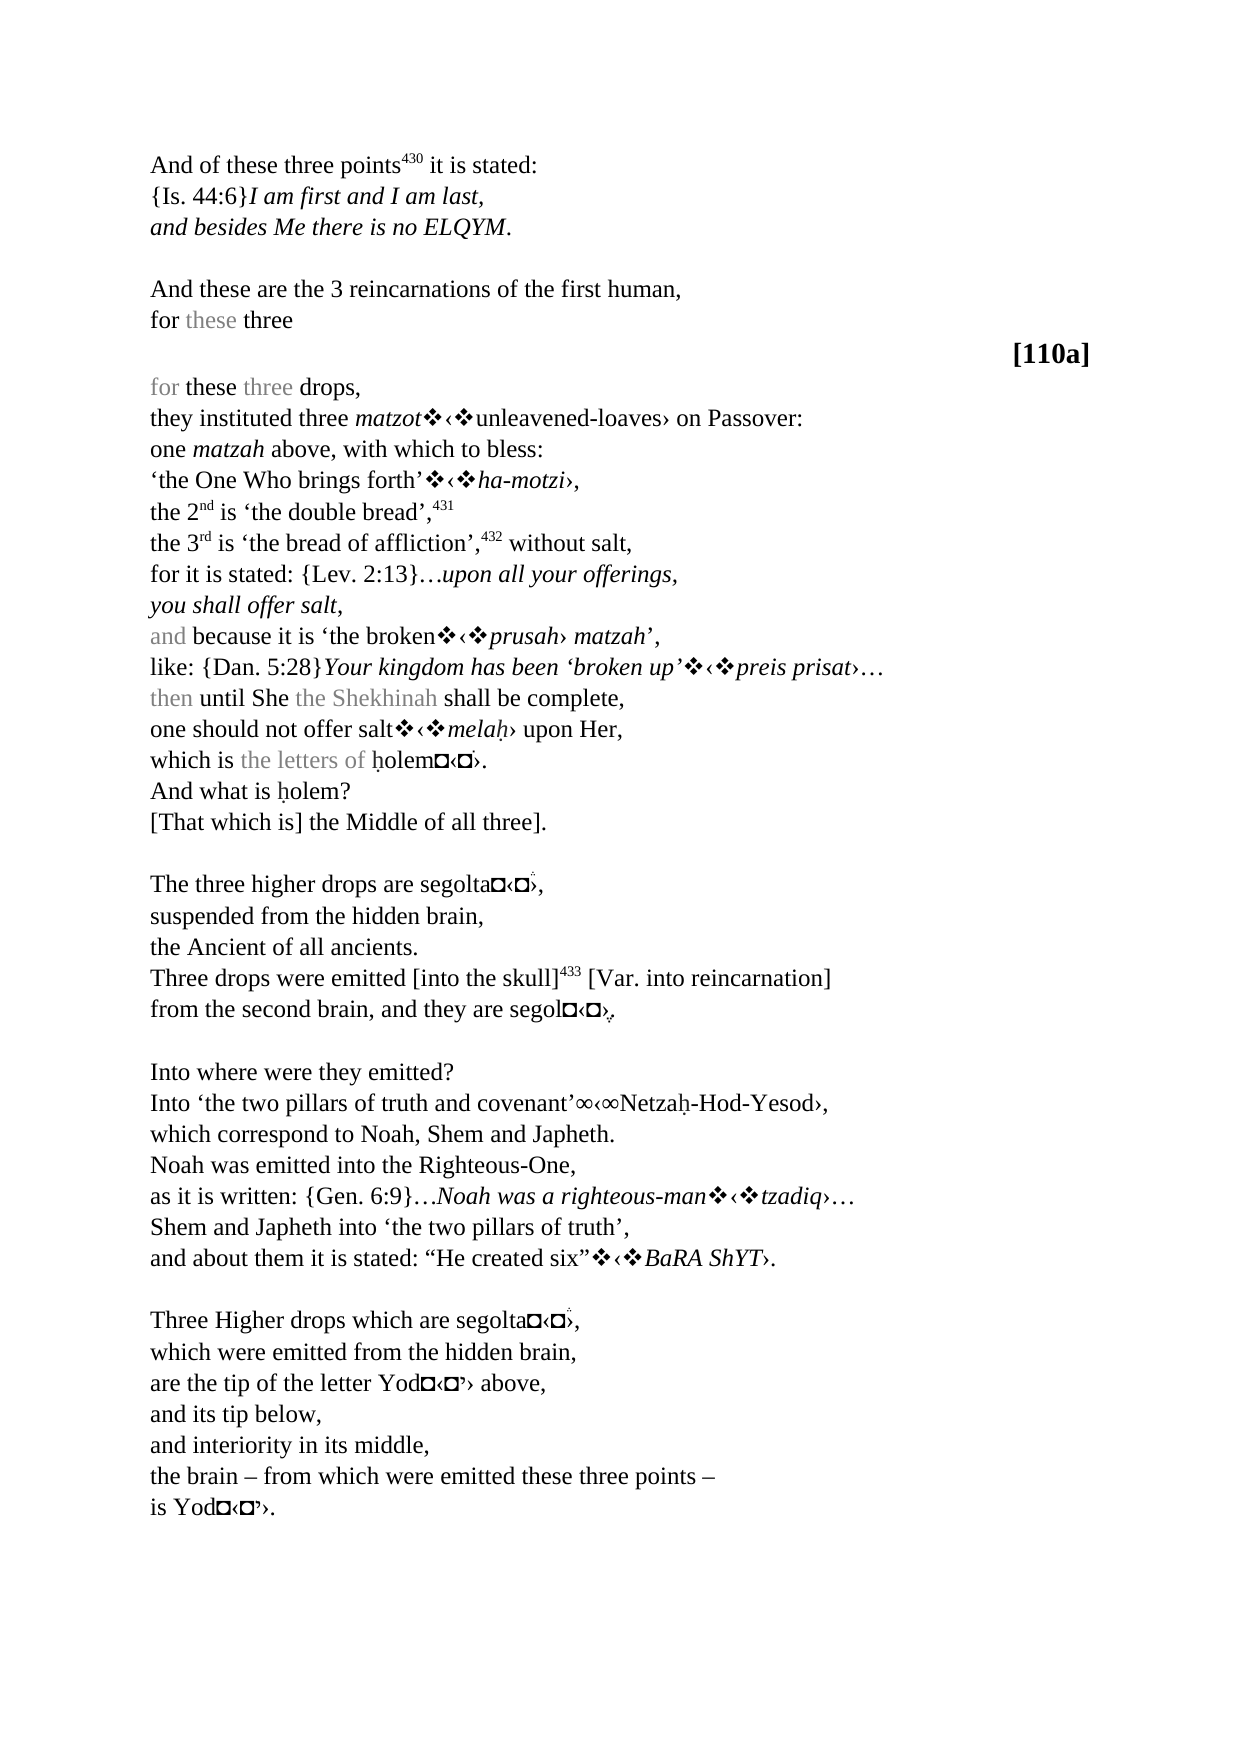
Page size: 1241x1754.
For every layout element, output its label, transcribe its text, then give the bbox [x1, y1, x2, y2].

text The three higher drops are segolta◘‹◘֒›, suspended from the hidden brain, the Ancient of all ancients. Three drops were emitted [into the skull] [Var. into reincarnation] from the second brain, and they are segol◘‹◘ֶ›. [150, 869, 1090, 1023]
text And these are the 3 reincarnations of the first human, for these three [150, 274, 1090, 334]
text [110a] [150, 336, 1090, 370]
text Into where were they emitted? Into ‘the two pillars of truth and covenant’∞‹∞Netzaḥ-Hod-Yesod›, which correspond to Noah, Shem and Japheth. Noah was emitted into the Righteous-One, as it is written: {Gen. 6:9}…Noah was a righteous-man‹tzadiq›… Shem and Japheth into ‘the two pillars of truth’, and about them it is stated: “He created six”‹BaRA ShYT›. [150, 1057, 1090, 1272]
text for these three drops, they instituted three matzot‹unleavened-loaves› on Passover: one matzah above, with which to bless: ‘the One Who brings forth’‹ha-motzi›, the 2nd is ‘the double bread’, the 3rd is ‘the bread of affliction’, without salt, for it is stated: {Lev. 2:13}…upon all your offerings, you shall offer salt, and because it is ‘the broken‹prusah› matzah’, like: {Dan. 5:28}Your kingdom has been ‘broken up’‹preis prisat›… then until She the Shekhinah shall be complete, one should not offer salt‹melaḥ› upon Her, which is the letters of ḥolem◘‹◘ֹ›. And what is ḥolem? [That which is] the Middle of all three]. [150, 372, 1090, 836]
text Three Higher drops which are segolta◘‹◘֒›, which were emitted from the hidden brain, are the tip of the letter Yod◘‹◘י› above, and its tip below, and interiority in its middle, the brain – from which were emitted these three points – is Yod◘‹◘י›. [150, 1305, 1090, 1521]
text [150, 150, 1090, 241]
